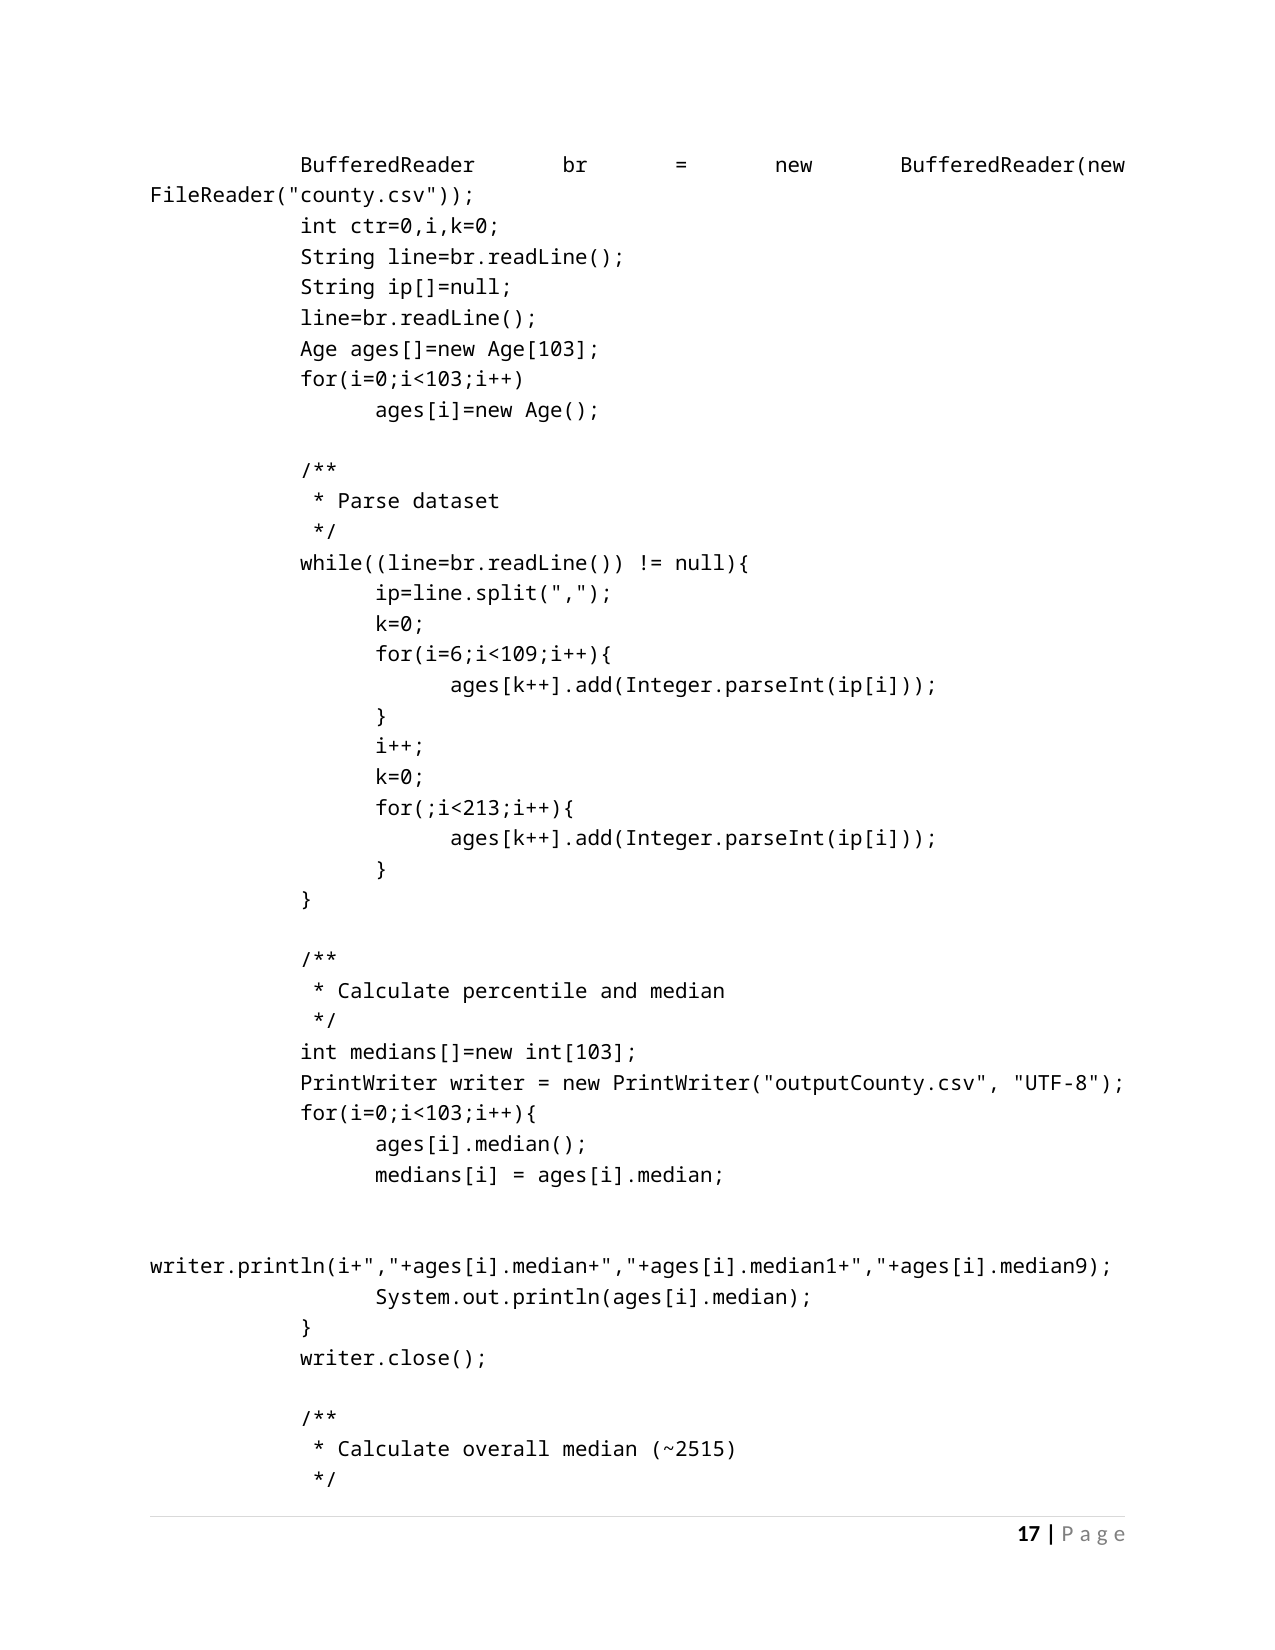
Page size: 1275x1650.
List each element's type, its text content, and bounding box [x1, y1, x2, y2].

text */ [150, 517, 1125, 546]
text /** [150, 456, 1125, 484]
text for(i=0;i<103;i++){ [150, 1098, 1125, 1127]
text * Parse dataset [150, 486, 1125, 515]
text int medians[]=new int[103]; [150, 1037, 1125, 1066]
text line=br.readLine(); [150, 303, 1125, 332]
text Age ages[]=new Age[103]; [150, 334, 1125, 362]
text } [150, 1312, 1125, 1341]
text for(i=0;i<103;i++) [150, 364, 1125, 393]
text */ [150, 1007, 1125, 1035]
text ages[i].median(); [150, 1129, 1125, 1158]
text writer.close(); [150, 1343, 1125, 1372]
text k=0; [150, 609, 1125, 637]
text ages[i]=new Age(); [150, 395, 1125, 423]
text /** [150, 945, 1125, 974]
text } [150, 884, 1125, 913]
text * Calculate overall median (~2515) [150, 1434, 1125, 1463]
text ip=line.split(","); [150, 578, 1125, 607]
text for(;i<213;i++){ [150, 793, 1125, 821]
text i++; [150, 731, 1125, 760]
text */ [150, 1465, 1125, 1494]
text } [150, 701, 1125, 729]
text PrintWriter writer = new PrintWriter("outputCounty.csv", "UTF-8"); [150, 1068, 1125, 1096]
text System.out.println(ages[i].median); [150, 1282, 1125, 1310]
text k=0; [150, 762, 1125, 791]
text ages[k++].add(Integer.parseInt(ip[i])); [150, 670, 1125, 699]
text medians[i] = ages[i].median; [150, 1160, 1125, 1188]
text ages[k++].add(Integer.parseInt(ip[i])); [150, 823, 1125, 852]
text String ip[]=null; [150, 272, 1125, 301]
text for(i=6;i<109;i++){ [150, 639, 1125, 668]
text String line=br.readLine(); [150, 242, 1125, 270]
text while((line=br.readLine()) != null){ [150, 548, 1125, 576]
text int ctr=0,i,k=0; [150, 211, 1125, 240]
text BufferedReader br = new BufferedReader(new FileReader("county.csv")); [150, 150, 1125, 209]
text } [150, 854, 1125, 882]
text * Calculate percentile and median [150, 976, 1125, 1004]
text writer.println(i+","+ages[i].median+","+ages[i].median1+","+ages[i].median9); [150, 1190, 1125, 1280]
text /** [150, 1404, 1125, 1432]
